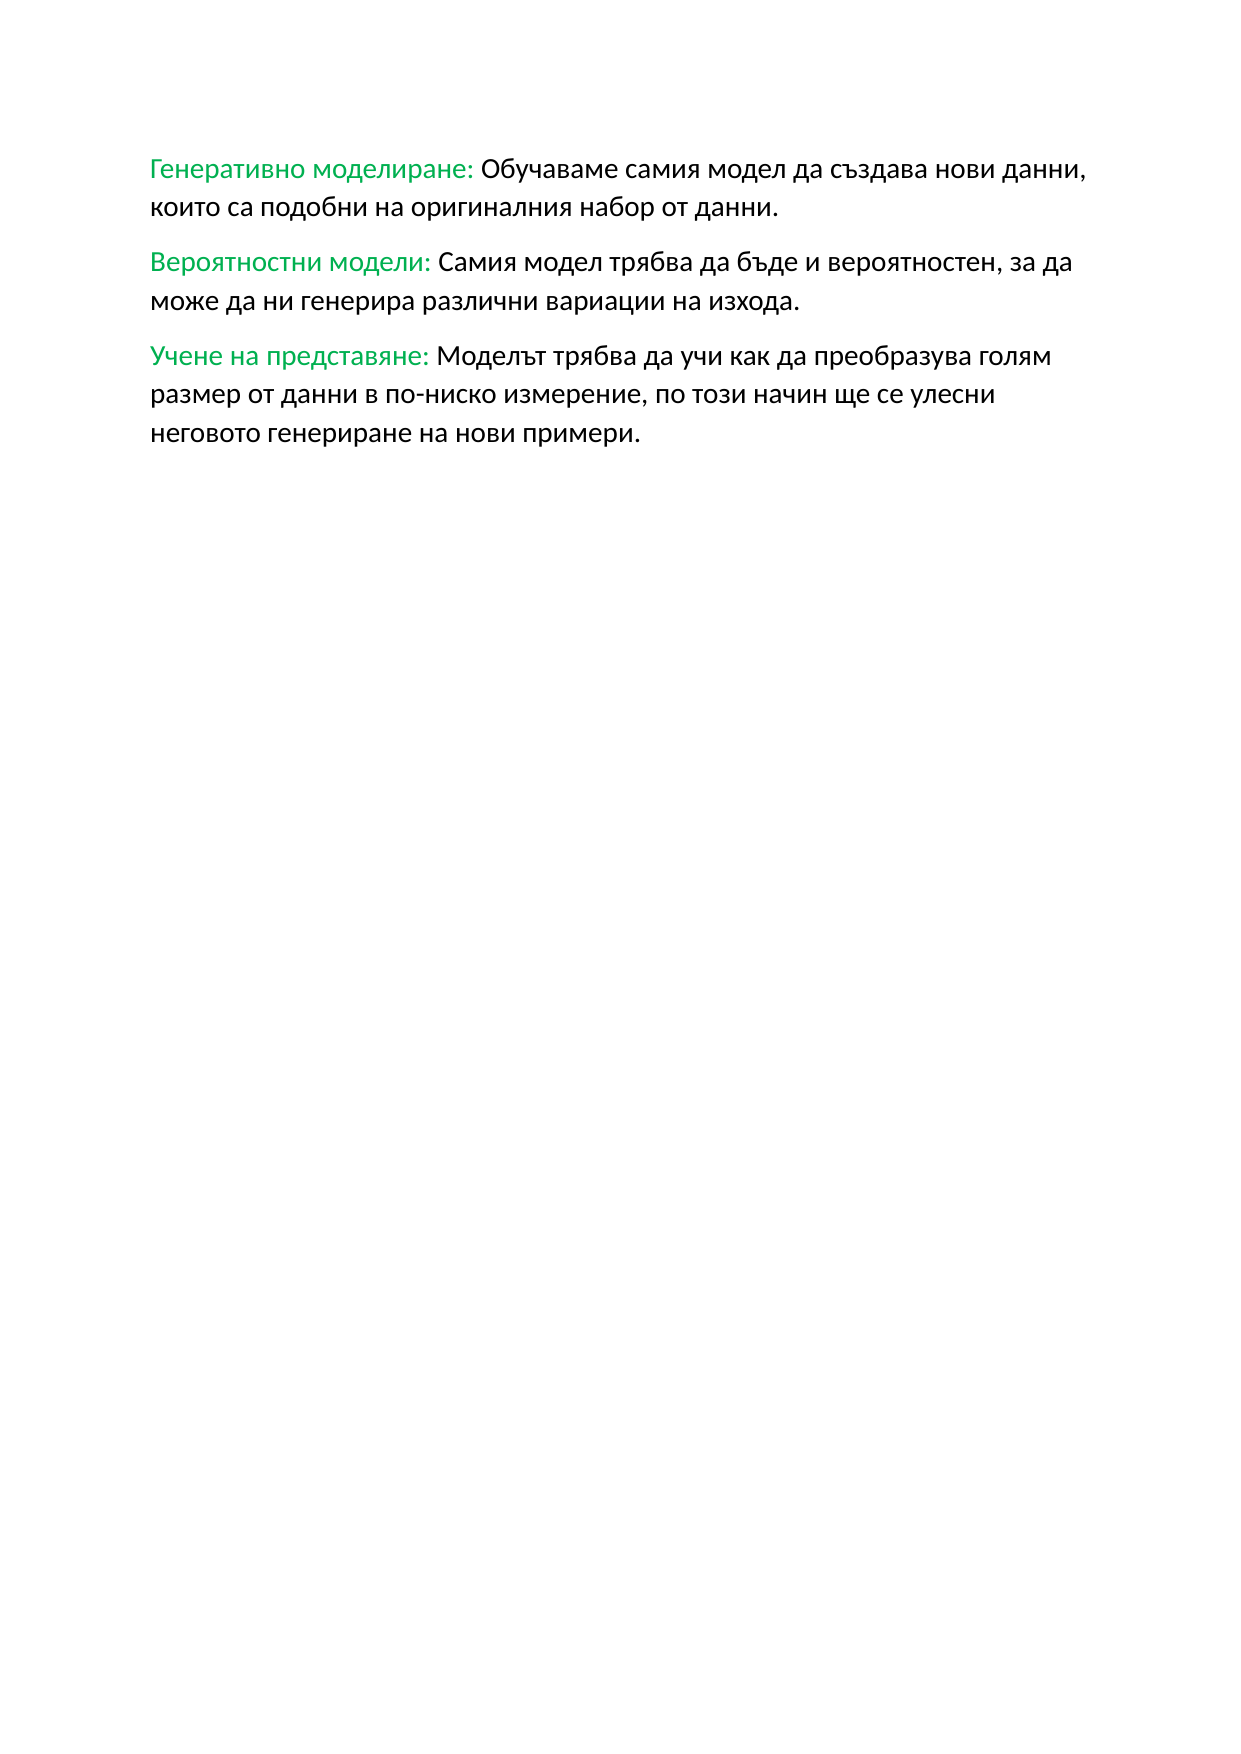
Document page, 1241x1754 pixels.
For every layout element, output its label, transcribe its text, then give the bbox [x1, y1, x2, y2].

text Генеративно моделиране: Обучаваме самия модел да създава нови данни, които са подобни на оригиналния набор от данни. [150, 150, 1090, 224]
text Учене на представяне: Моделът трябва да учи как да преобразува голям размер от данни в по-ниско измерение, по този начин ще се улесни неговото генериране на нови примери. [150, 337, 1090, 449]
text Вероятностни модели: Самия модел трябва да бъде и вероятностен, за да може да ни генерира различни вариации на изхода. [150, 243, 1090, 318]
